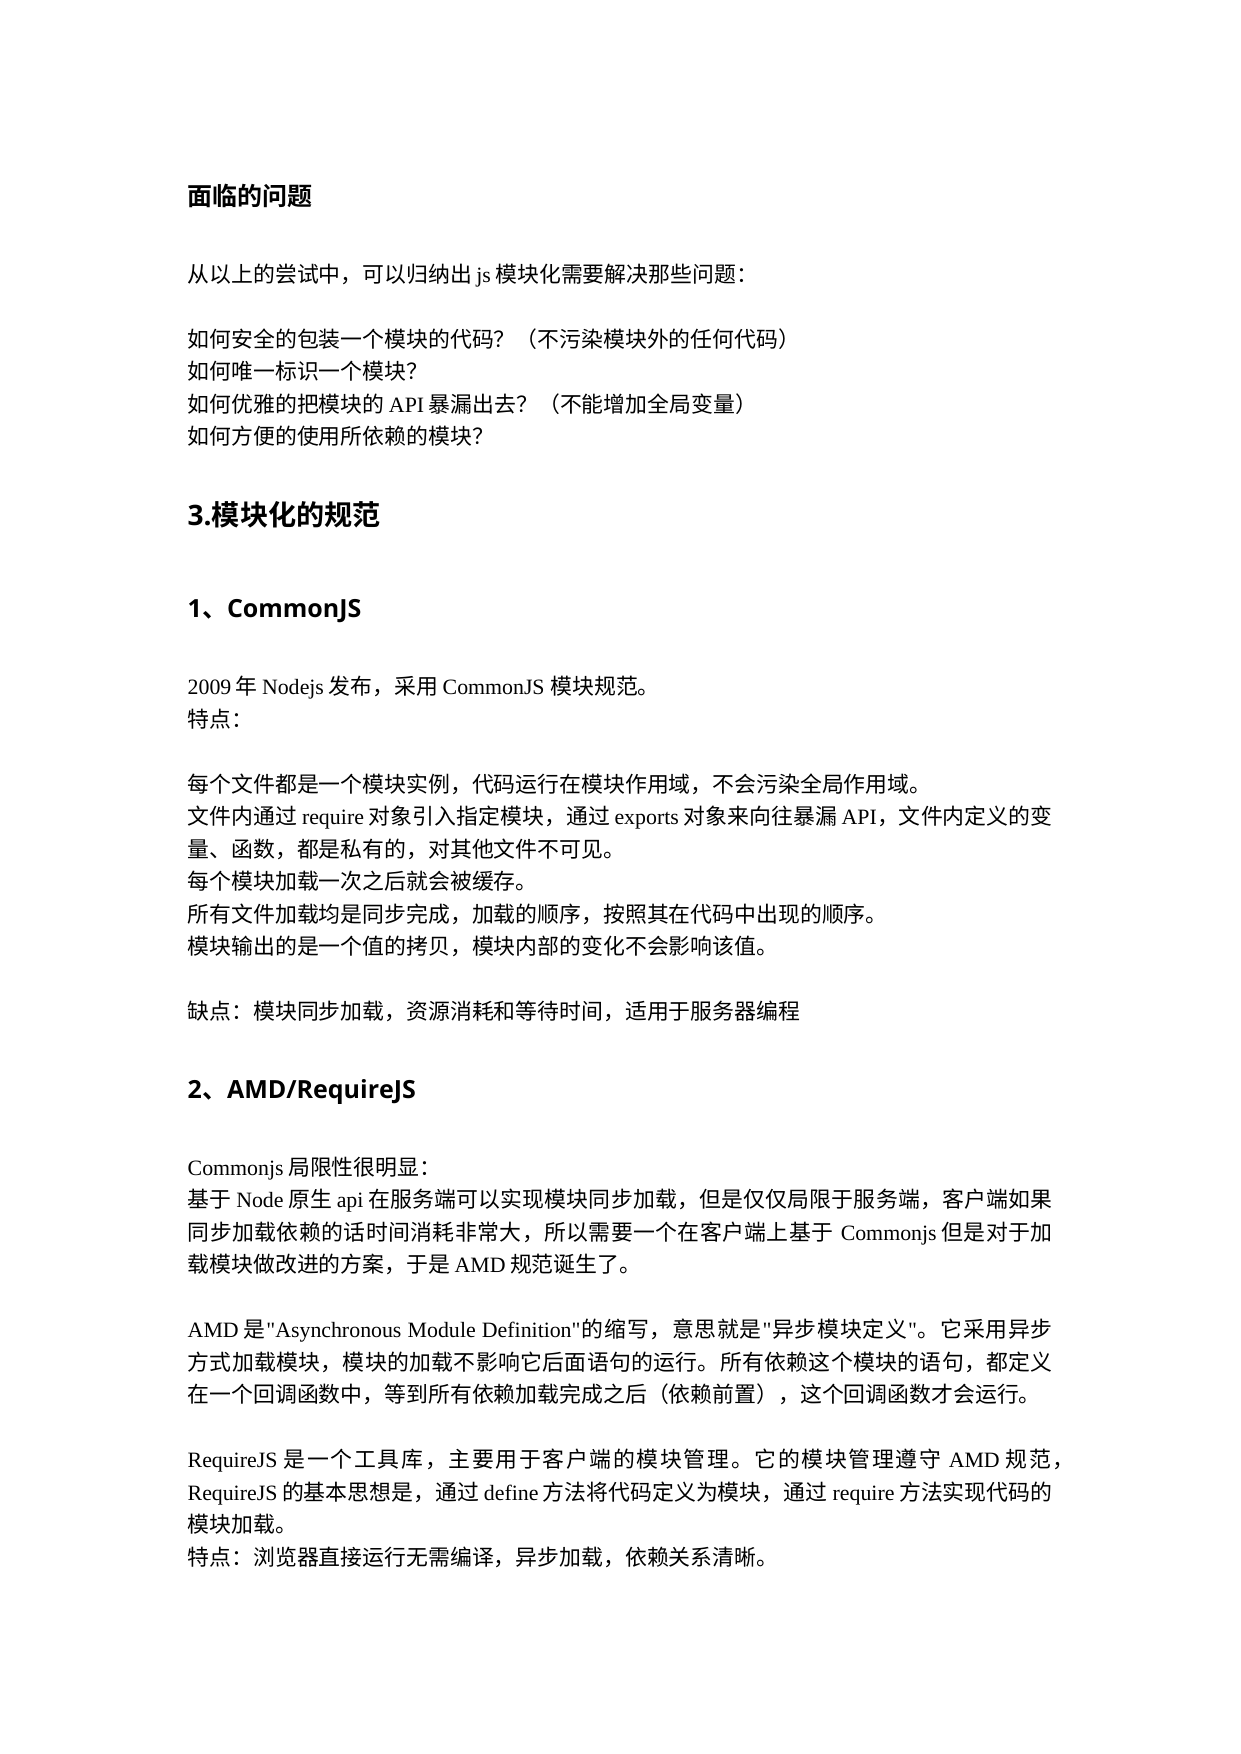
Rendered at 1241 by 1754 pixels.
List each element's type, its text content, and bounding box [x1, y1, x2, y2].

text 基于Node原生api在服务端可以实现模块同步加载，但是仅仅局限于服务端，客户端如果同步加载依赖的话时间消耗非常大，所以需要一个在客户端上基于Commonjs但是对于加载模块做改进的方案，于是AMD规范诞生了。 [187, 1182, 1053, 1279]
subtitle 2、AMD/RequireJS [187, 1055, 1053, 1120]
text 2009年Nodejs发布，采用 CommonJS 模块规范。 [187, 669, 1053, 701]
text 如何唯一标识一个模块？ [187, 354, 1053, 386]
text 文件内通过require对象引入指定模块，通过exports对象来向往暴漏API，文件内定义的变量、函数，都是私有的，对其他文件不可见。 [187, 799, 1053, 864]
text AMD是"Asynchronous Module Definition"的缩写，意思就是"异步模块定义"。它采用异步方式加载模块，模块的加载不影响它后面语句的运行。所有依赖这个模块的语句，都定义在一个回调函数中，等到所有依赖加载完成之后（依赖前置），这个回调函数才会运行。 [187, 1312, 1053, 1409]
text 特点： [187, 701, 1053, 734]
text 缺点：模块同步加载，资源消耗和等待时间，适用于服务器编程 [187, 994, 1053, 1026]
subtitle 1、CommonJS [187, 574, 1053, 639]
text 每个模块加载一次之后就会被缓存。 [187, 864, 1053, 896]
text 模块输出的是一个值的拷贝，模块内部的变化不会影响该值。 [187, 929, 1053, 961]
subtitle 面临的问题 [187, 162, 1053, 227]
text RequireJS是一个工具库，主要用于客户端的模块管理。它的模块管理遵守AMD规范，RequireJS的基本思想是，通过define方法将代码定义为模块，通过require方法实现代码的模块加载。 [187, 1442, 1053, 1539]
text 如何安全的包装一个模块的代码？（不污染模块外的任何代码） [187, 321, 1053, 354]
text 如何方便的使用所依赖的模块？ [187, 419, 1053, 451]
text 如何优雅的把模块的API暴漏出去？（不能增加全局变量） [187, 386, 1053, 419]
text 每个文件都是一个模块实例，代码运行在模块作用域，不会污染全局作用域。 [187, 766, 1053, 799]
subtitle 3.模块化的规范 [187, 480, 1053, 545]
text Commonjs局限性很明显： [187, 1149, 1053, 1182]
text 从以上的尝试中，可以归纳出js模块化需要解决那些问题： [187, 256, 1053, 289]
text 所有文件加载均是同步完成，加载的顺序，按照其在代码中出现的顺序。 [187, 896, 1053, 929]
text 特点：浏览器直接运行无需编译，异步加载，依赖关系清晰。 [187, 1539, 1053, 1572]
